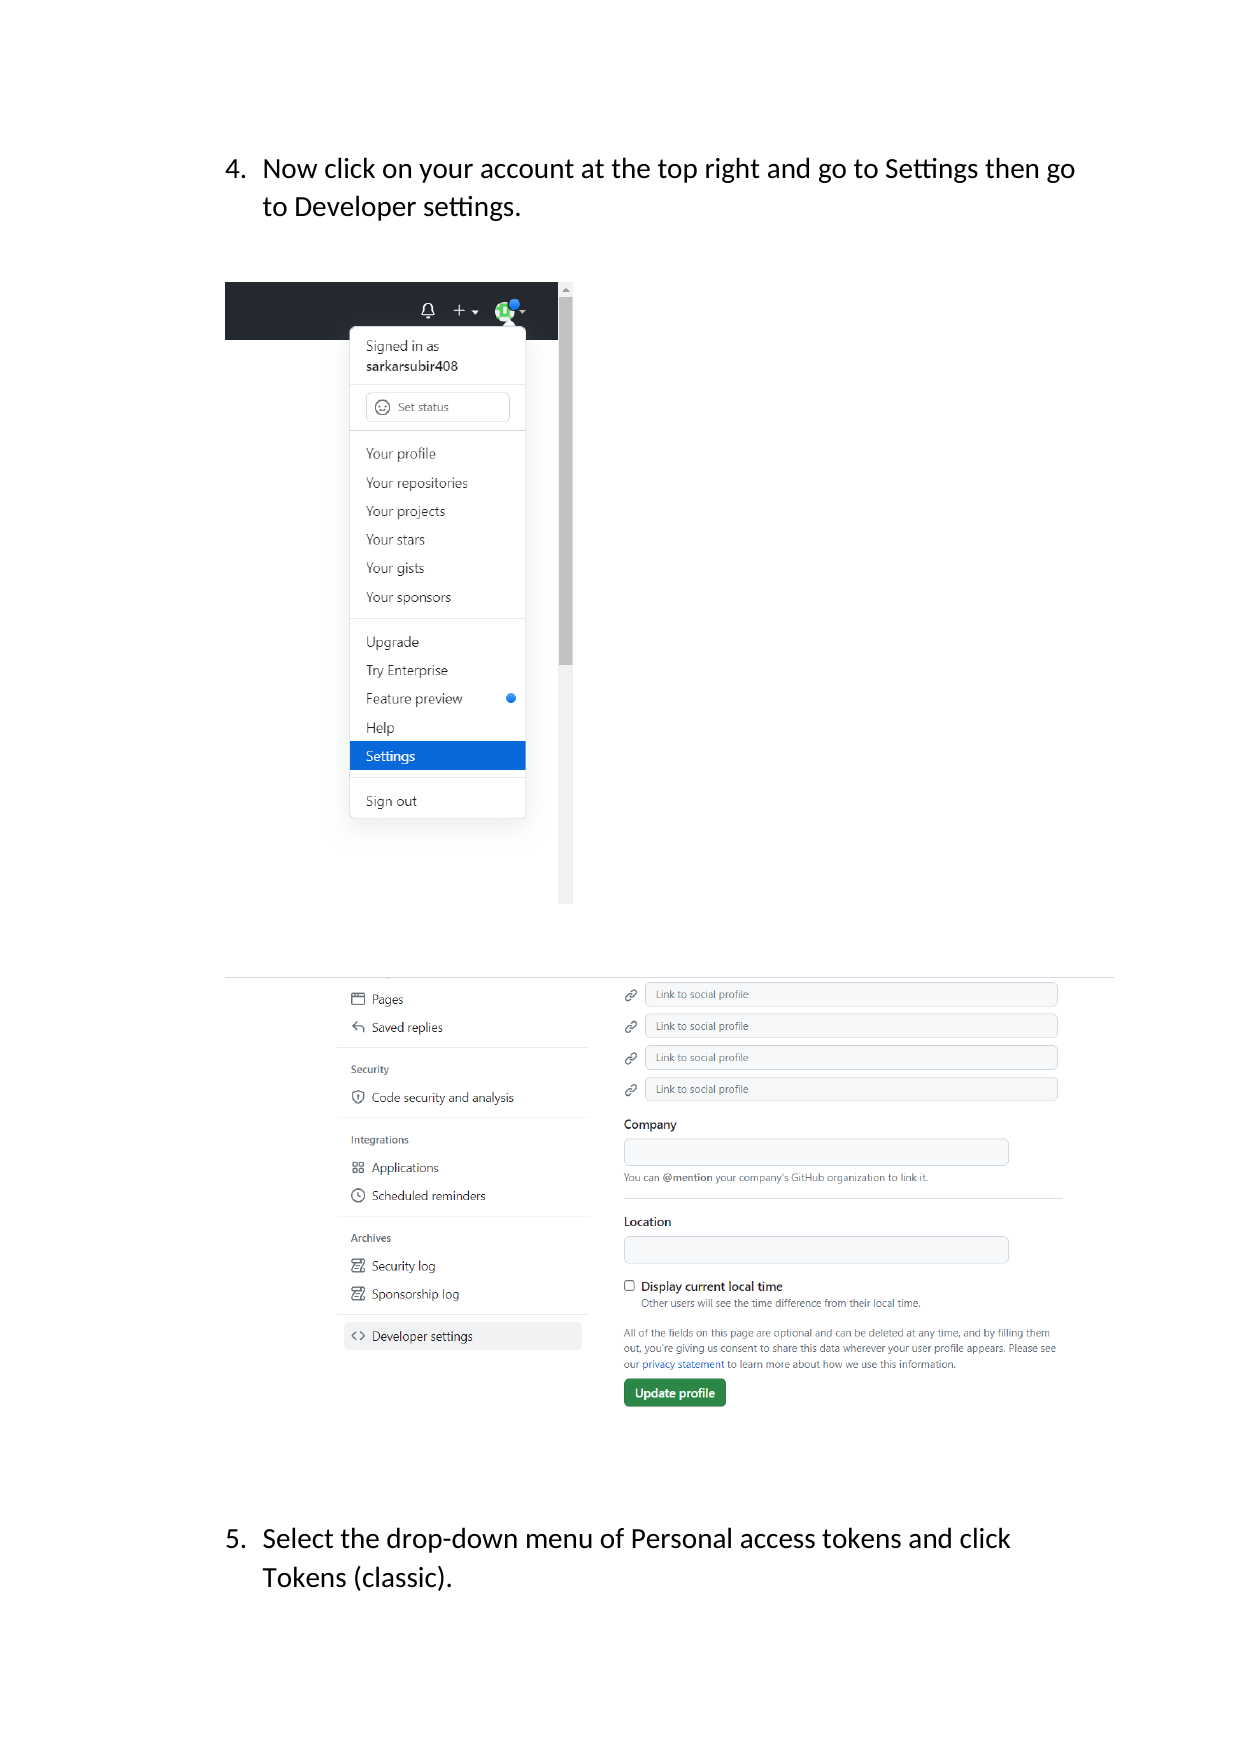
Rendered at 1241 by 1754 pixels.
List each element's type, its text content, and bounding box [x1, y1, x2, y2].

picture [225, 282, 573, 904]
list Select the drop-down menu of Personal access tokens and click Tokens (classic). [225, 1520, 1090, 1594]
list Now click on your account at the top right and go to Settings then go to Developer settings. [225, 150, 1090, 224]
picture [225, 977, 1114, 1447]
